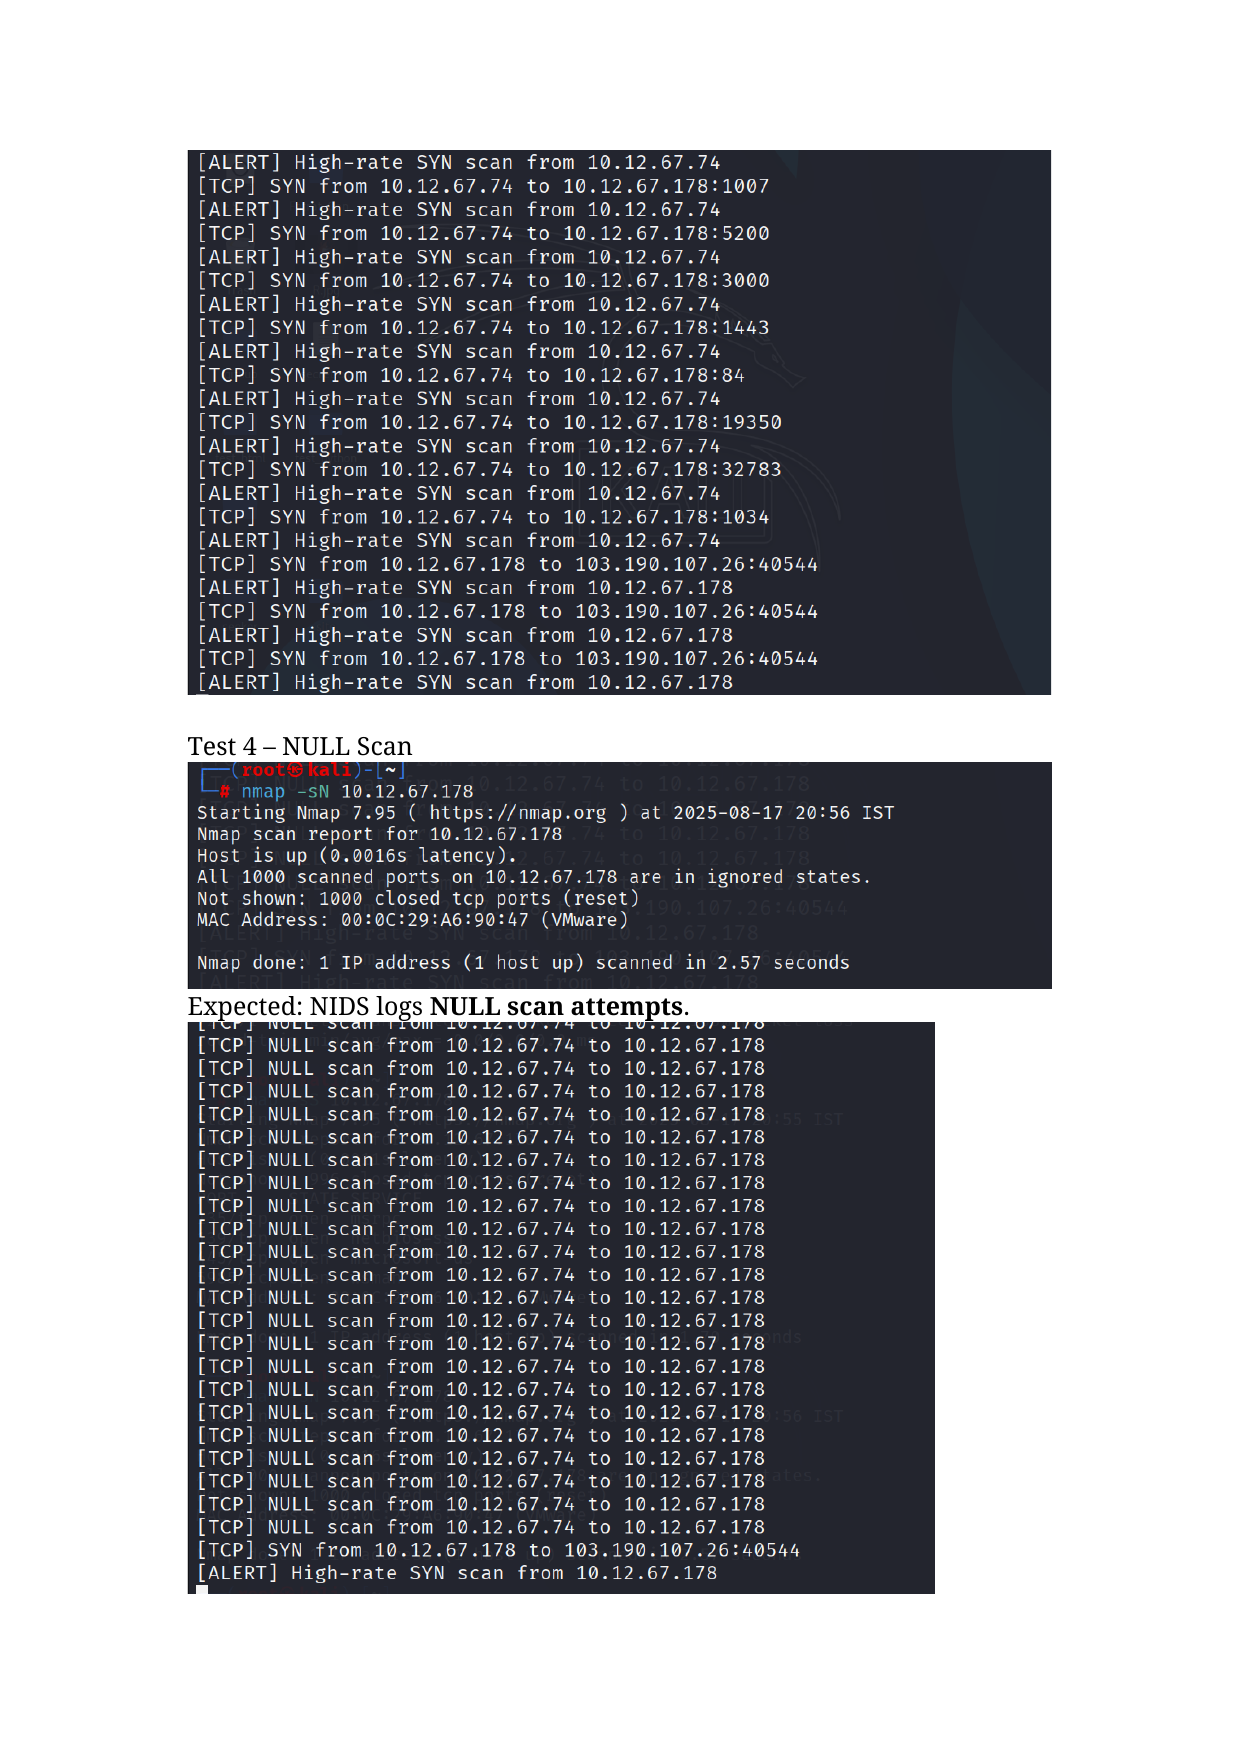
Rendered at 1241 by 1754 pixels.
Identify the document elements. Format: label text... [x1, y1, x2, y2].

text Test 4 – NULL Scan [187, 728, 1053, 762]
picture [187, 1022, 935, 1594]
picture [187, 762, 1052, 989]
picture [187, 150, 1052, 695]
text Expected: NIDS logs NULL scan attempts. [187, 988, 1053, 1022]
